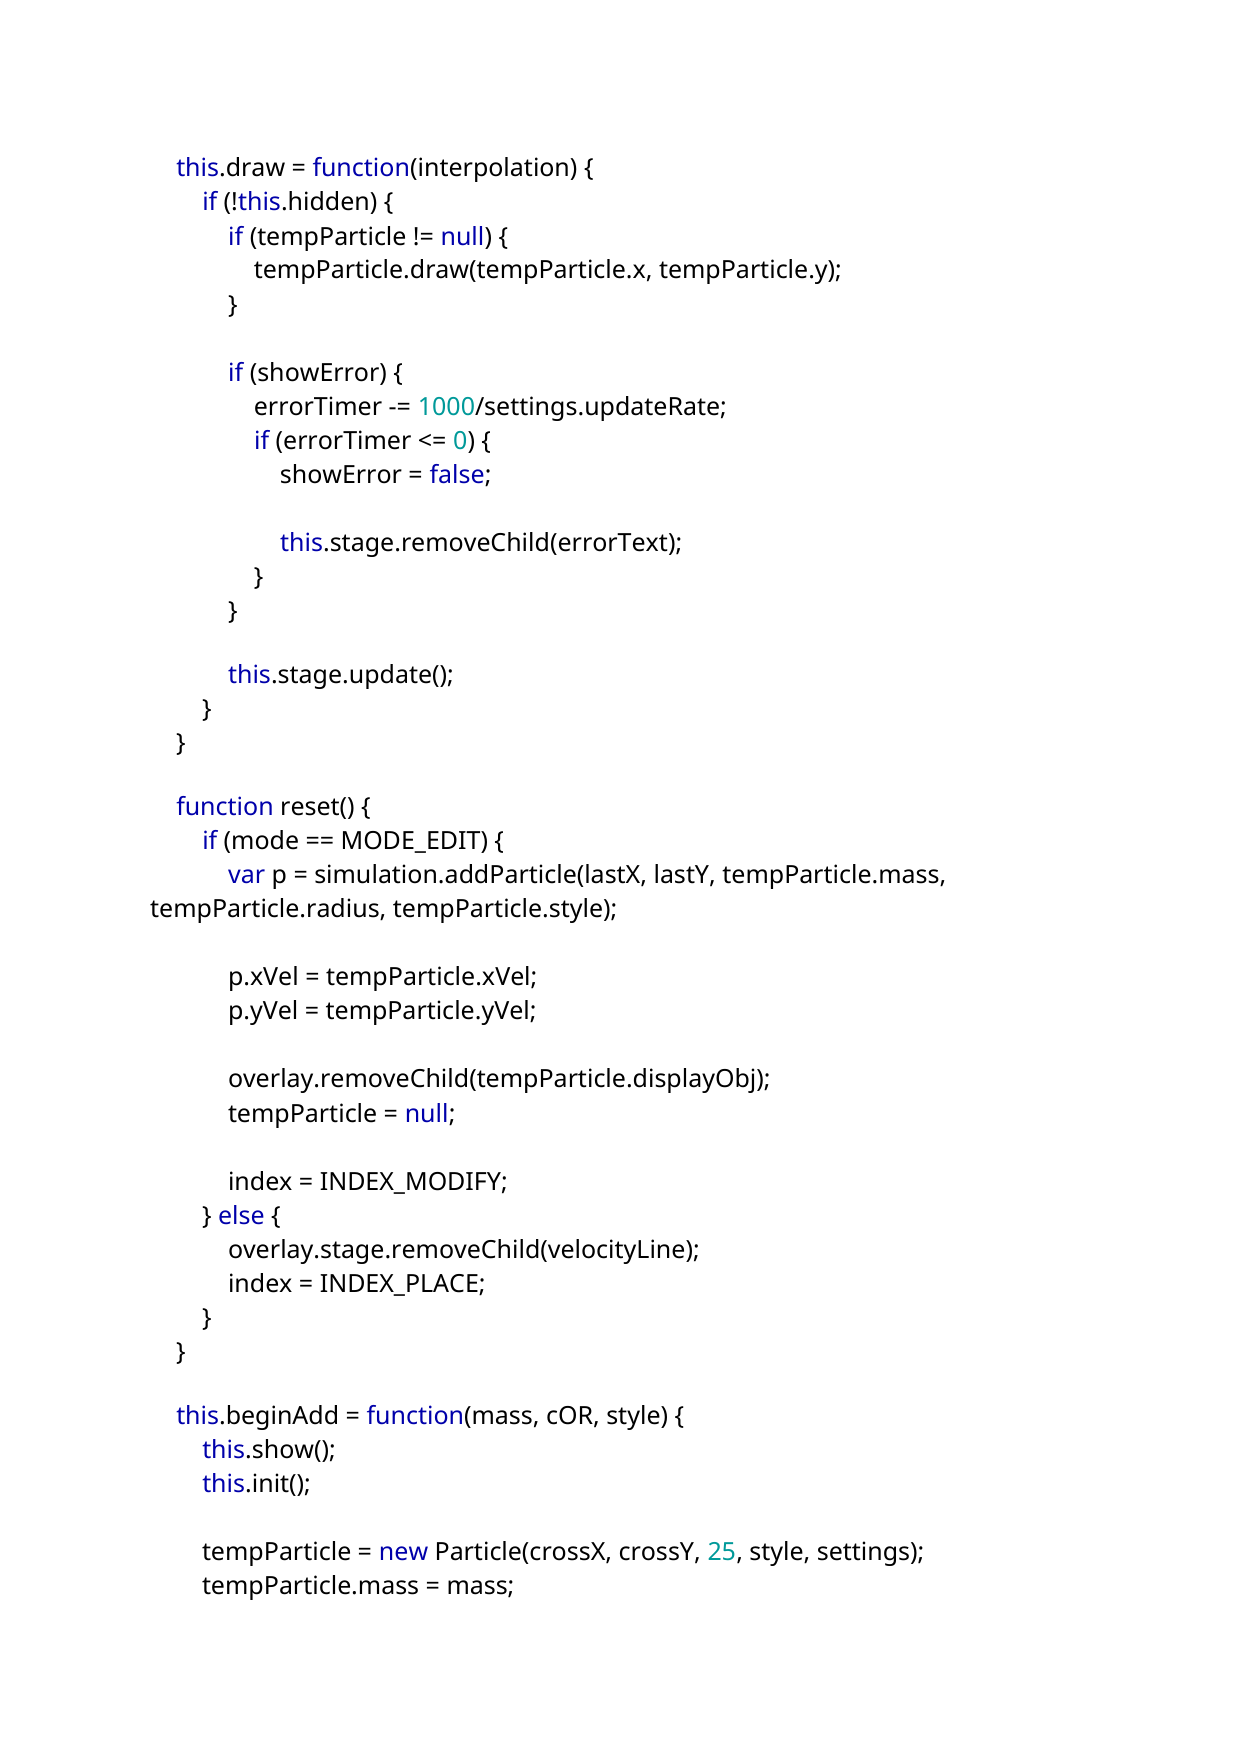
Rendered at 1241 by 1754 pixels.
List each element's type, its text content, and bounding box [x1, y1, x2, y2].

text if (!this.hidden) { [150, 184, 1090, 218]
text index = INDEX_PLACE; [150, 1266, 1090, 1299]
text } [150, 593, 1090, 627]
text } [150, 725, 1090, 759]
text } [150, 691, 1090, 725]
text p.yVel = tempParticle.yVel; [150, 993, 1090, 1027]
text } [150, 1334, 1090, 1368]
text } [150, 1299, 1090, 1334]
text index = INDEX_MODIFY; [150, 1163, 1090, 1197]
text overlay.removeChild(tempParticle.displayObj); [150, 1061, 1090, 1095]
text } else { [150, 1197, 1090, 1231]
text p.xVel = tempParticle.xVel; [150, 959, 1090, 993]
text this.stage.removeChild(errorText); [150, 525, 1090, 559]
text tempParticle = null; [150, 1095, 1090, 1129]
text if (tempParticle != null) { [150, 218, 1090, 252]
text overlay.stage.removeChild(velocityLine); [150, 1231, 1090, 1266]
text tempParticle = new Particle(crossX, crossY, 25, style, settings); [150, 1534, 1090, 1568]
text function reset() { [150, 789, 1090, 823]
text tempParticle.mass = mass; [150, 1568, 1090, 1602]
text this.beginAdd = function(mass, cOR, style) { [150, 1397, 1090, 1432]
text if (mode == MODE_EDIT) { [150, 823, 1090, 857]
text } [150, 559, 1090, 593]
text } [150, 286, 1090, 320]
text if (showError) { [150, 354, 1090, 388]
text this.stage.update(); [150, 657, 1090, 691]
text this.draw = function(interpolation) { [150, 150, 1090, 184]
text this.init(); [150, 1466, 1090, 1500]
text tempParticle.draw(tempParticle.x, tempParticle.y); [150, 252, 1090, 286]
text if (errorTimer <= 0) { [150, 422, 1090, 457]
text showError = false; [150, 457, 1090, 491]
text this.show(); [150, 1432, 1090, 1466]
text errorTimer -= 1000/settings.updateRate; [150, 388, 1090, 422]
text var p = simulation.addParticle(lastX, lastY, tempParticle.mass, tempParticle.radius, tempParticle.style); [150, 857, 1090, 925]
